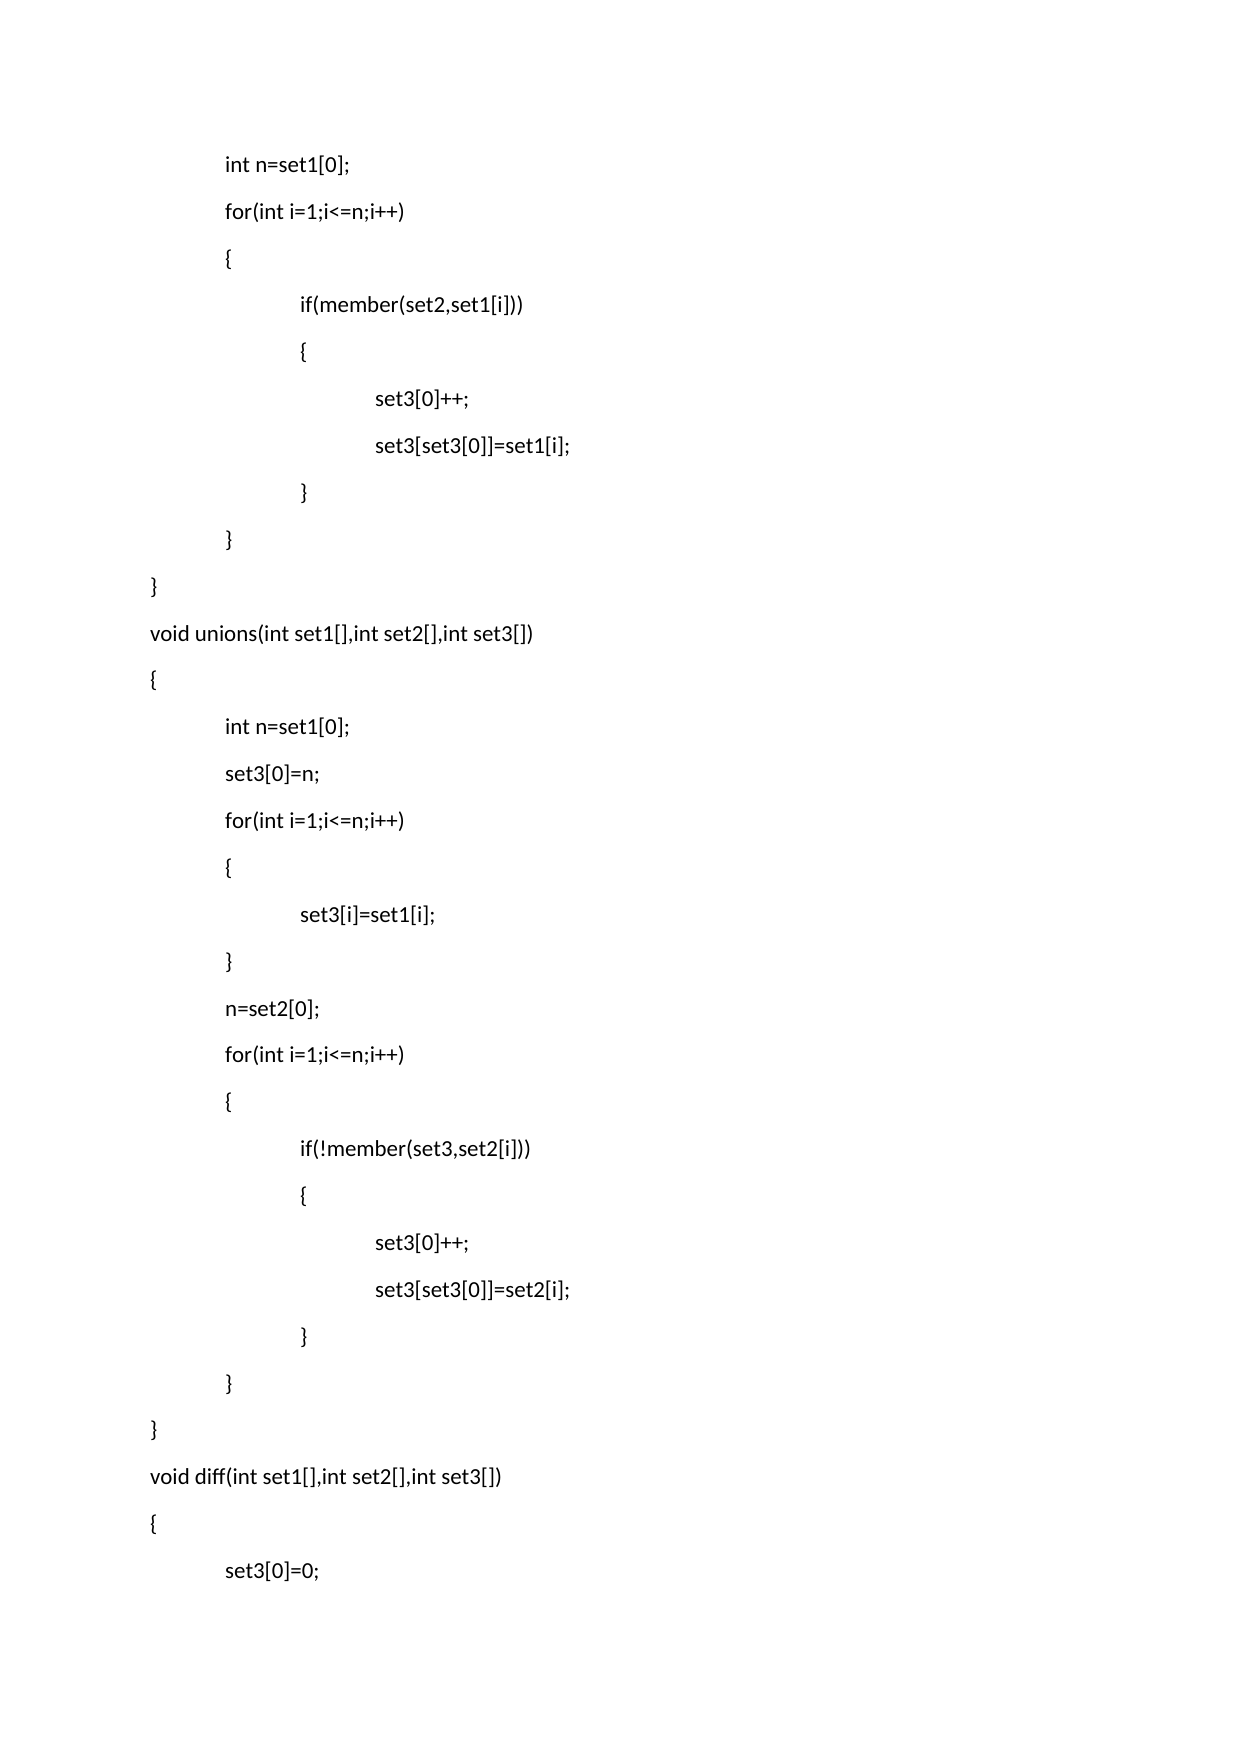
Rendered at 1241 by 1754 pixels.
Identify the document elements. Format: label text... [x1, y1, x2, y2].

text } [150, 525, 1090, 553]
text set3[0]=n; [150, 759, 1090, 787]
text set3[0]++; [150, 1228, 1090, 1256]
text } [150, 1322, 1090, 1350]
text set3[set3[0]]=set1[i]; [150, 431, 1090, 459]
text { [150, 1087, 1090, 1116]
text for(int i=1;i<=n;i++) [150, 197, 1090, 225]
text int n=set1[0]; [150, 150, 1090, 178]
text for(int i=1;i<=n;i++) [150, 1041, 1090, 1069]
text void unions(int set1[],int set2[],int set3[]) [150, 619, 1090, 647]
text set3[0]=0; [150, 1556, 1090, 1584]
text set3[0]++; [150, 384, 1090, 412]
text { [150, 244, 1090, 272]
text n=set2[0]; [150, 994, 1090, 1022]
text } [150, 947, 1090, 975]
text } [150, 1416, 1090, 1444]
text if(member(set2,set1[i])) [150, 291, 1090, 319]
text set3[set3[0]]=set2[i]; [150, 1275, 1090, 1303]
text void diff(int set1[],int set2[],int set3[]) [150, 1462, 1090, 1491]
text if(!member(set3,set2[i])) [150, 1134, 1090, 1162]
text for(int i=1;i<=n;i++) [150, 806, 1090, 834]
text { [150, 337, 1090, 366]
text set3[i]=set1[i]; [150, 900, 1090, 928]
text { [150, 853, 1090, 881]
text } [150, 572, 1090, 600]
text { [150, 1509, 1090, 1537]
text { [150, 1181, 1090, 1209]
text } [150, 478, 1090, 506]
text { [150, 666, 1090, 694]
text } [150, 1369, 1090, 1397]
text int n=set1[0]; [150, 712, 1090, 741]
